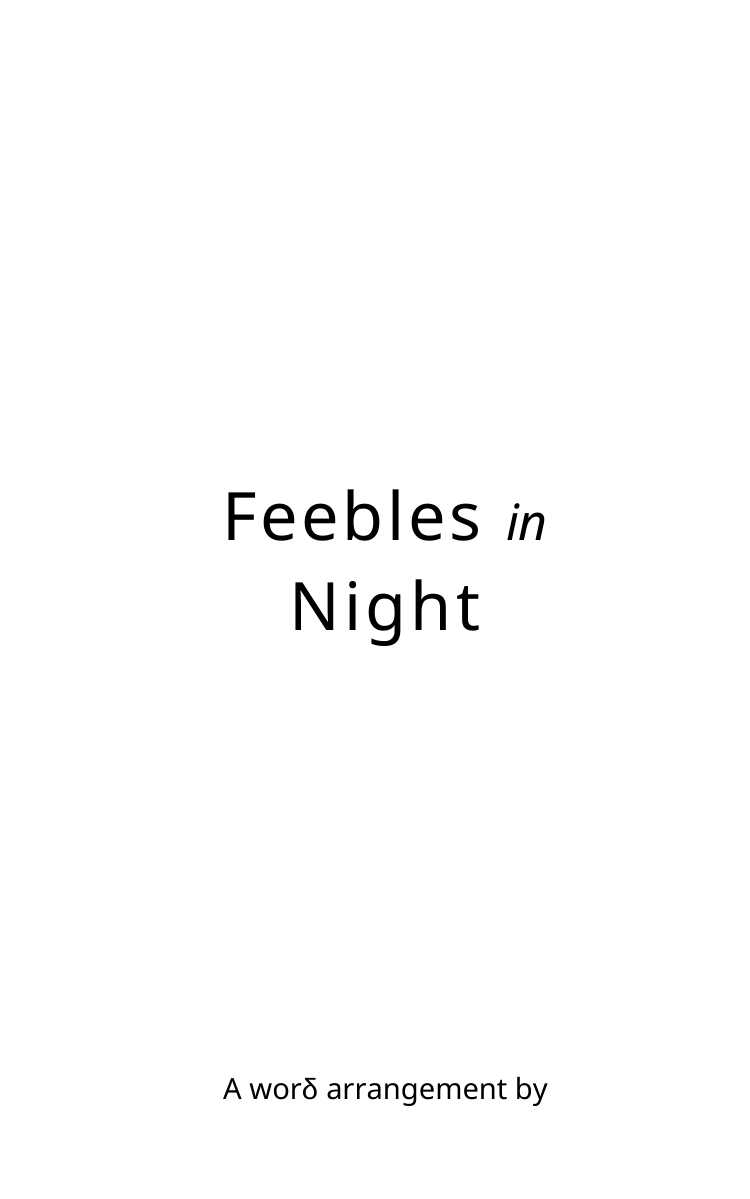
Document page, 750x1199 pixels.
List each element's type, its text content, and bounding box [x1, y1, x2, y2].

text A worδ arrangement by [142, 1063, 629, 1109]
title Feebles in Night [142, 469, 628, 650]
